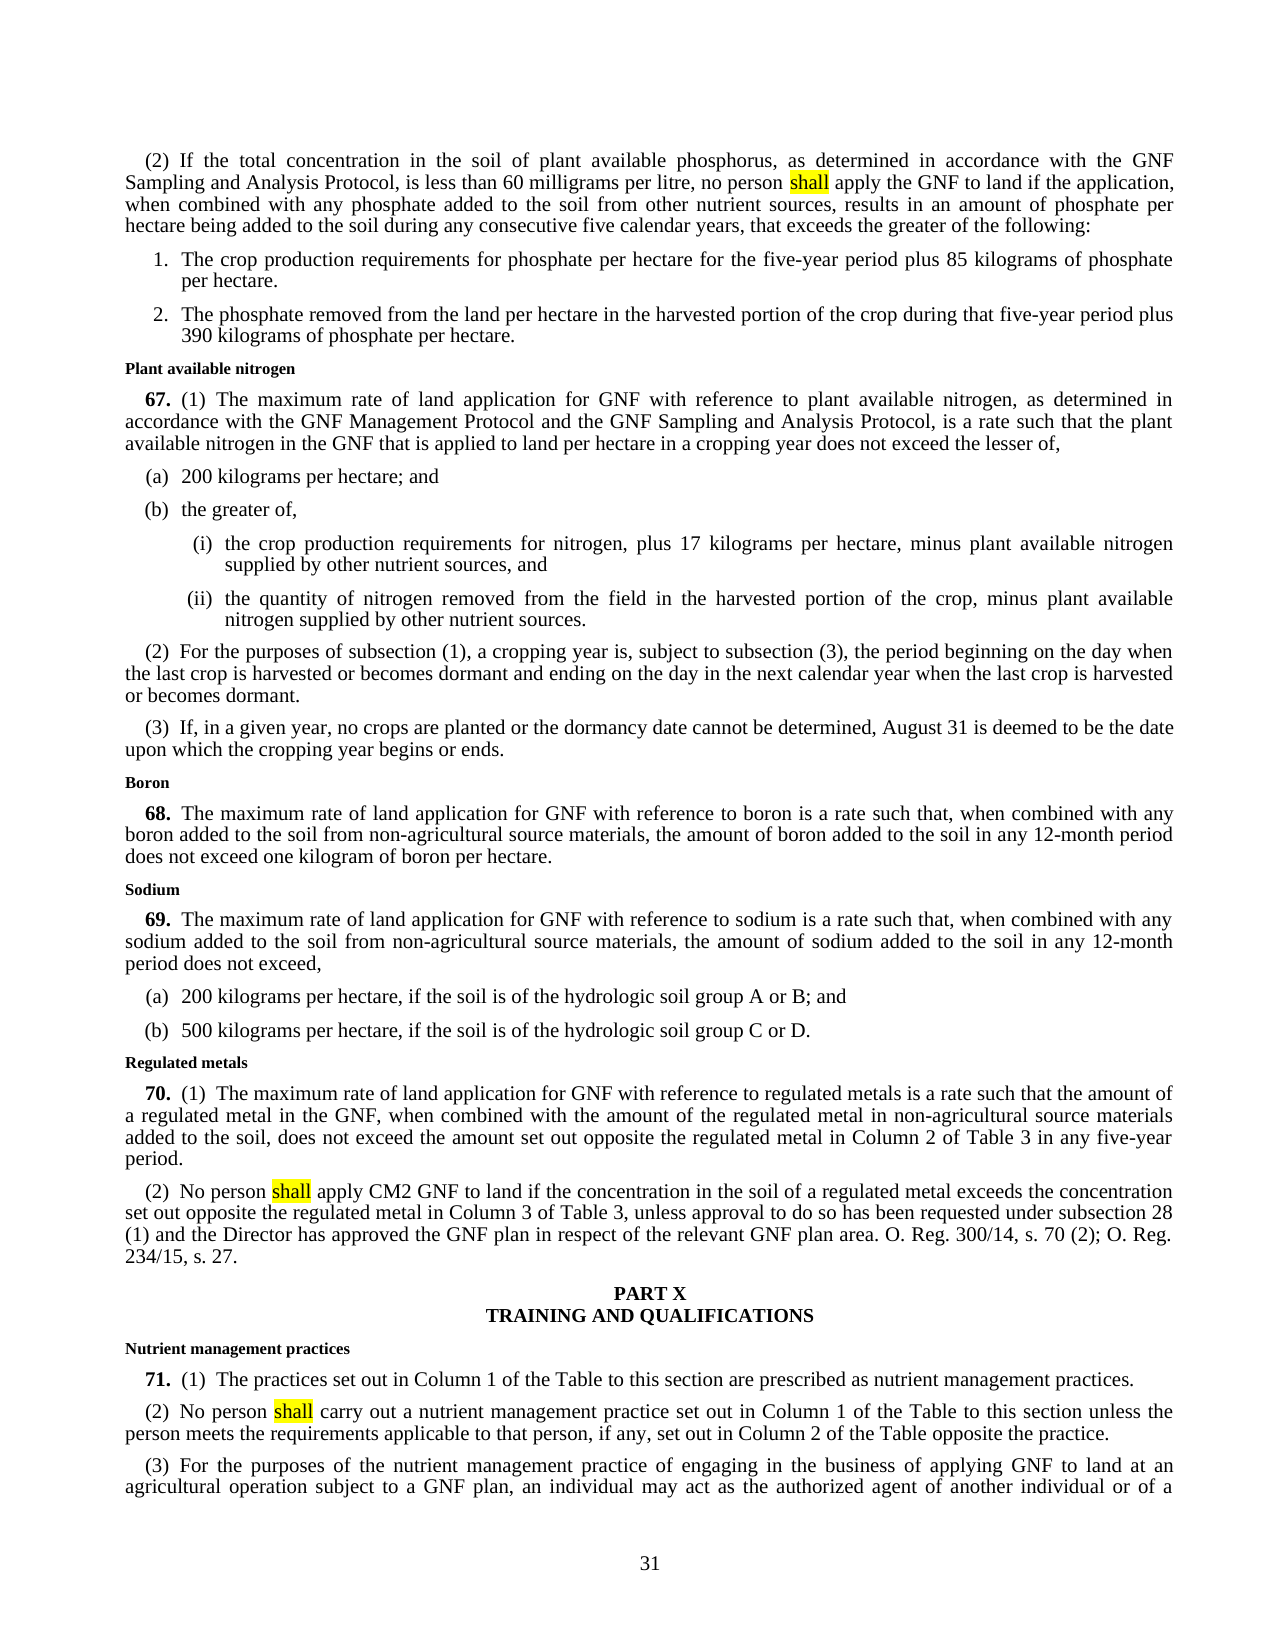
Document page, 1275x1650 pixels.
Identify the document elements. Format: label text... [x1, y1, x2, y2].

text (b) the greater of, [125, 499, 1175, 521]
text Nutrient management practices [125, 1339, 1175, 1358]
text 67. (1) The maximum rate of land application for GNF with reference to plant available nitrogen, as determined in accordance with the GNF Management Protocol and the GNF Sampling and Analysis Protocol, is a rate such that the plant available nitrogen in the GNF that is applied to land per hectare in a cropping year does not exceed the lesser of, [125, 389, 1175, 454]
text Boron [125, 773, 1175, 792]
text Plant available nitrogen [125, 360, 1175, 378]
text 1. The crop production requirements for phosphate per hectare for the five-year period plus 85 kilograms of phosphate per hectare. [125, 249, 1175, 292]
text 71. (1) The practices set out in Column 1 of the Table to this section are prescribed as nutrient management practices. [125, 1368, 1175, 1390]
text (a) 200 kilograms per hectare; and [125, 466, 1175, 488]
text Regulated metals [125, 1054, 1175, 1073]
text (3) If, in a given year, no crops are planted or the dormancy date cannot be determined, August 31 is deemed to be the date upon which the cropping year begins or ends. [125, 717, 1175, 761]
text (2) No person shall apply CM2 GNF to land if the concentration in the soil of a regulated metal exceeds the concentration set out opposite the regulated metal in Column 3 of Table 3, unless approval to do so has been requested under subsection 28 (1) and the Director has approved the GNF plan in respect of the relevant GNF plan area. O. Reg. 300/14, s. 70 (2); O. Reg. 234/15, s. 27. [125, 1181, 1175, 1268]
text (2) If the total concentration in the soil of plant available phosphorus, as determined in accordance with the GNF Sampling and Analysis Protocol, is less than 60 milligrams per litre, no person shall apply the GNF to land if the application, when combined with any phosphate added to the soil from other nutrient sources, results in an amount of phosphate per hectare being added to the soil during any consecutive five calendar years, that exceeds the greater of the following: [125, 150, 1175, 237]
text part X Training and qualifications [125, 1283, 1175, 1327]
text 70. (1) The maximum rate of land application for GNF with reference to regulated metals is a rate such that the amount of a regulated metal in the GNF, when combined with the amount of the regulated metal in non-agricultural source materials added to the soil, does not exceed the amount set out opposite the regulated metal in Column 2 of Table 3 in any five-year period. [125, 1083, 1175, 1170]
text 2. The phosphate removed from the land per hectare in the harvested portion of the crop during that five-year period plus 390 kilograms of phosphate per hectare. [125, 304, 1175, 347]
text 69. The maximum rate of land application for GNF with reference to sodium is a rate such that, when combined with any sodium added to the soil from non-agricultural source materials, the amount of sodium added to the soil in any 12-month period does not exceed, [125, 909, 1175, 975]
text Sodium [125, 880, 1175, 899]
text (b) 500 kilograms per hectare, if the soil is of the hydrologic soil group C or D. [125, 1020, 1175, 1041]
text (a) 200 kilograms per hectare, if the soil is of the hydrologic soil group A or B; and [125, 986, 1175, 1008]
text 68. The maximum rate of land application for GNF with reference to boron is a rate such that, when combined with any boron added to the soil from non-agricultural source materials, the amount of boron added to the soil in any 12-month period does not exceed one kilogram of boron per hectare. [125, 802, 1175, 868]
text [125, 1455, 1175, 1498]
text (i) the crop production requirements for nitrogen, plus 17 kilograms per hectare, minus plant available nitrogen supplied by other nutrient sources, and [125, 532, 1175, 576]
text (ii) the quantity of nitrogen removed from the field in the harvested portion of the crop, minus plant available nitrogen supplied by other nutrient sources. [125, 588, 1175, 631]
text (2) For the purposes of subsection (1), a cropping year is, subject to subsection (3), the period beginning on the day when the last crop is harvested or becomes dormant and ending on the day in the next calendar year when the last crop is harvested or becomes dormant. [125, 642, 1175, 707]
text (2) No person shall carry out a nutrient management practice set out in Column 1 of the Table to this section unless the person meets the requirements applicable to that person, if any, set out in Column 2 of the Table opposite the practice. [125, 1401, 1175, 1444]
